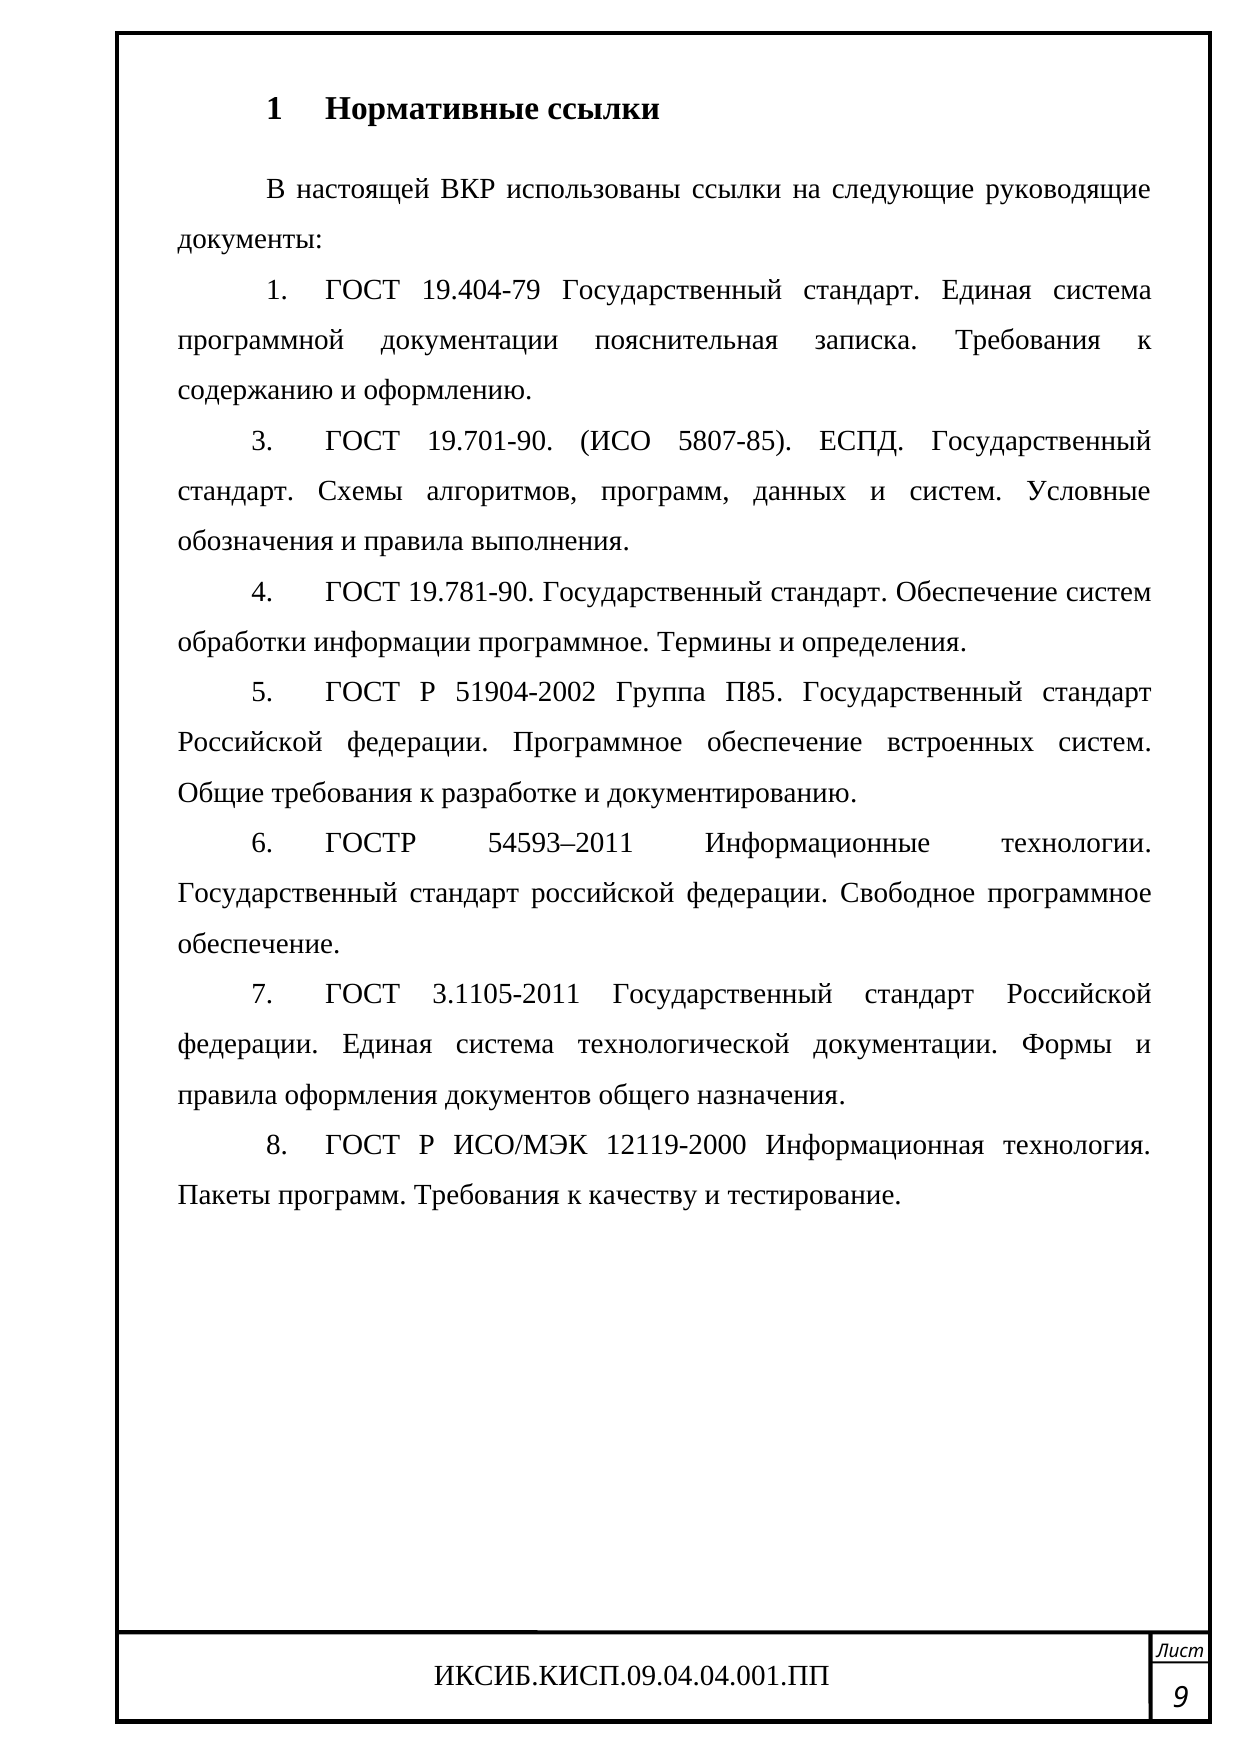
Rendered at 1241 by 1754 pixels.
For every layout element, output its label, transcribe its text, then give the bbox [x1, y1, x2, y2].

text 4. ГОСТ 19.781-90. Государственный стандарт. Обеспечение систем обработки информации программное. Термины и определения. [177, 574, 1152, 657]
text В настоящей ВКР использованы ссылки на следующие руководящие документы: [177, 171, 1152, 255]
text 8. ГОСТ Р ИСО/МЭК 12119-2000 Информационная технология. Пакеты программ. Требования к качеству и тестирование. [177, 1127, 1152, 1211]
subtitle Нормативные ссылки [177, 89, 1152, 127]
text 7. ГОСТ 3.1105-2011 Государственный стандарт Российской федерации. Единая система технологической документации. Формы и правила оформления документов общего назначения. [177, 976, 1152, 1110]
text 1. ГОСТ 19.404-79 Государственный стандарт. Единая система программной документации пояснительная записка. Требования к содержанию и оформлению. [177, 272, 1152, 406]
text 3. ГОСТ 19.701-90. (ИСО 5807-85). ЕСПД. Государственный стандарт. Схемы алгоритмов, программ, данных и систем. Условные обозначения и правила выполнения. [177, 423, 1152, 557]
text 5. ГОСТ Р 51904-2002 Группа П85. Государственный стандарт Российской федерации. Программное обеспечение встроенных систем. Общие требования к разработке и документированию. [177, 674, 1152, 808]
text 6. ГОСТР 54593–2011 Информационные технологии. Государственный стандарт российской федерации. Свободное программное обеспечение. [177, 825, 1152, 959]
